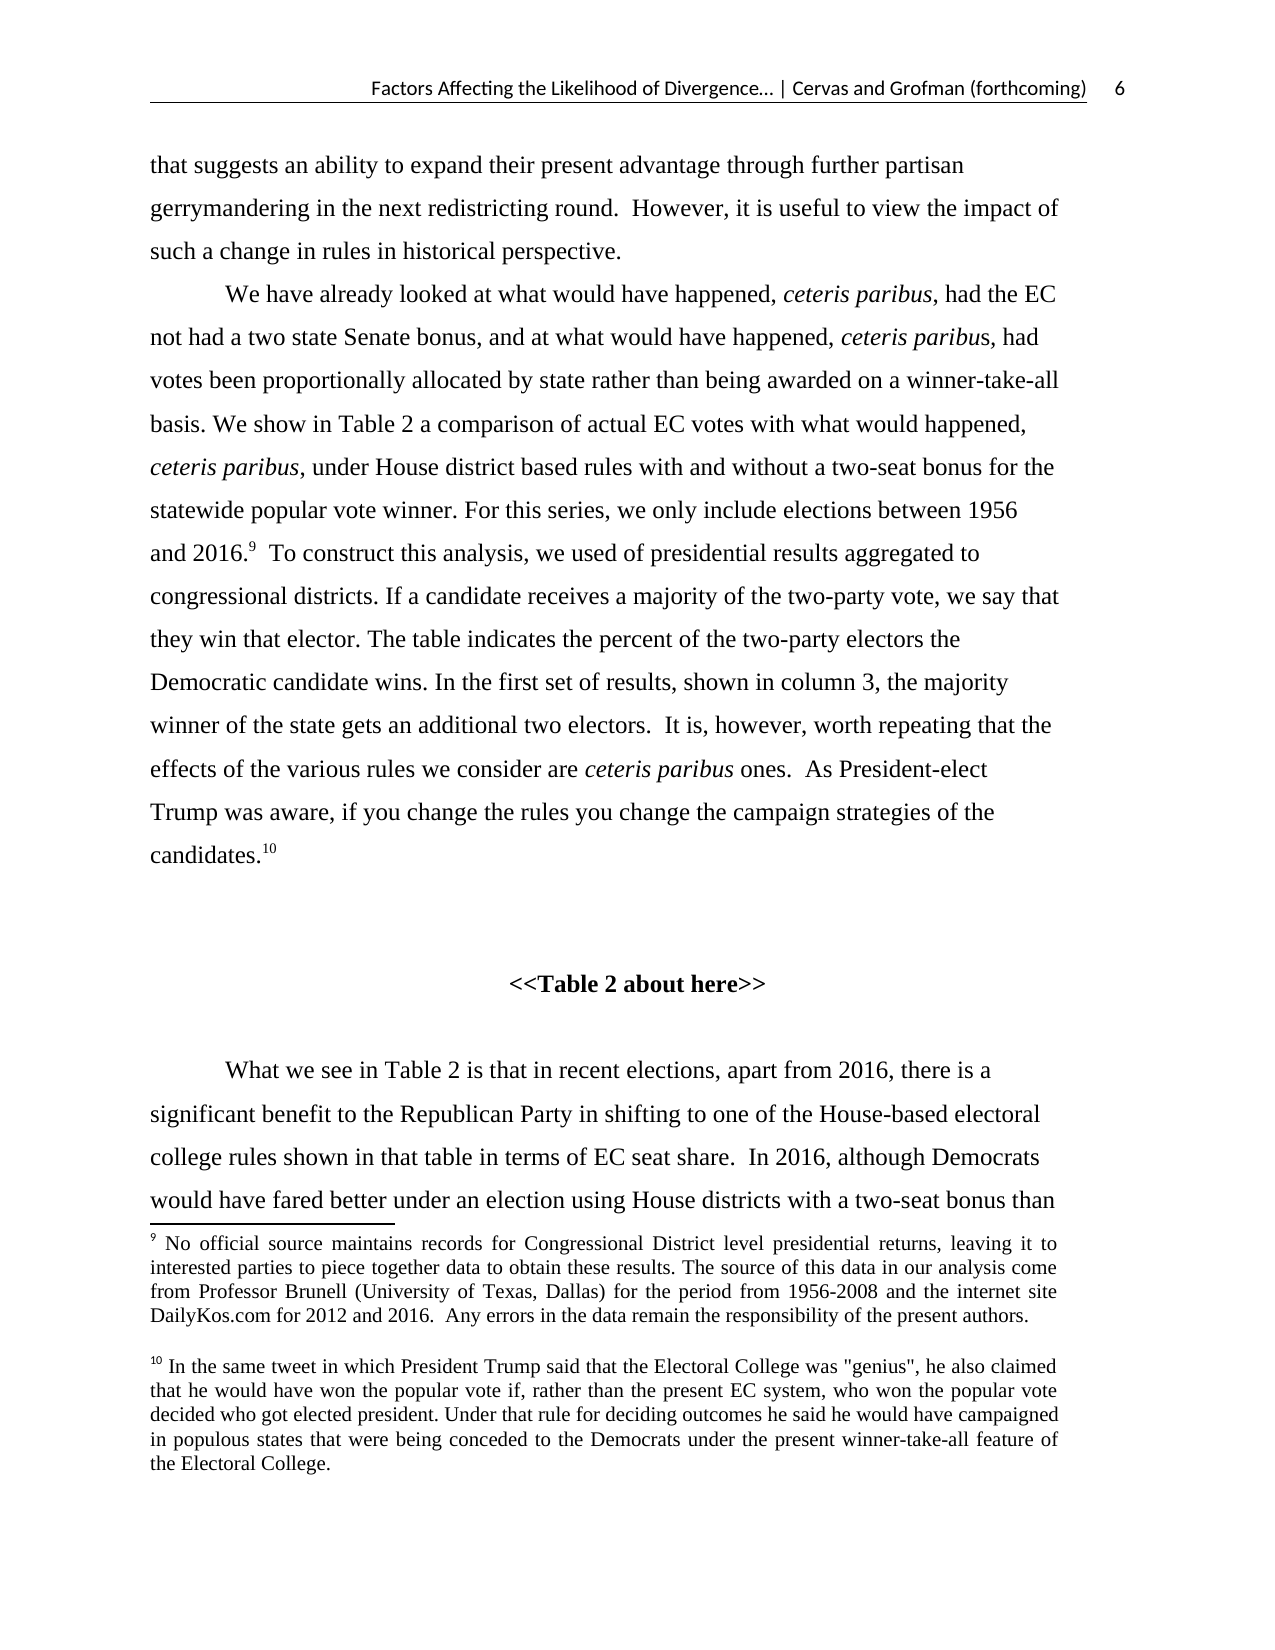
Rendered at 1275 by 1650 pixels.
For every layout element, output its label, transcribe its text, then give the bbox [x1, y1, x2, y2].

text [150, 1056, 1059, 1214]
text <<Table 2 about here>> [150, 969, 1125, 998]
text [150, 150, 1059, 265]
text We have already looked at what would have happened, ceteris paribus, had the EC not had a two state Senate bonus, and at what would have happened, ceteris paribus, had votes been proportionally allocated by state rather than being awarded on a winner-take-all basis. We show in Table 2 a comparison of actual EC votes with what would happened, ceteris paribus, under House district based rules with and without a two-seat bonus for the statewide popular vote winner. For this series, we only include elections between 1956 and 2016. To construct this analysis, we used of presidential results aggregated to congressional districts. If a candidate receives a majority of the two-party vote, we say that they win that elector. The table indicates the percent of the two-party electors the Democratic candidate wins. In the first set of results, shown in column 3, the majority winner of the state gets an additional two electors. It is, however, worth repeating that the effects of the various rules we consider are ceteris paribus ones. As President-elect Trump was aware, if you change the rules you change the campaign strategies of the candidates. [150, 279, 1059, 869]
